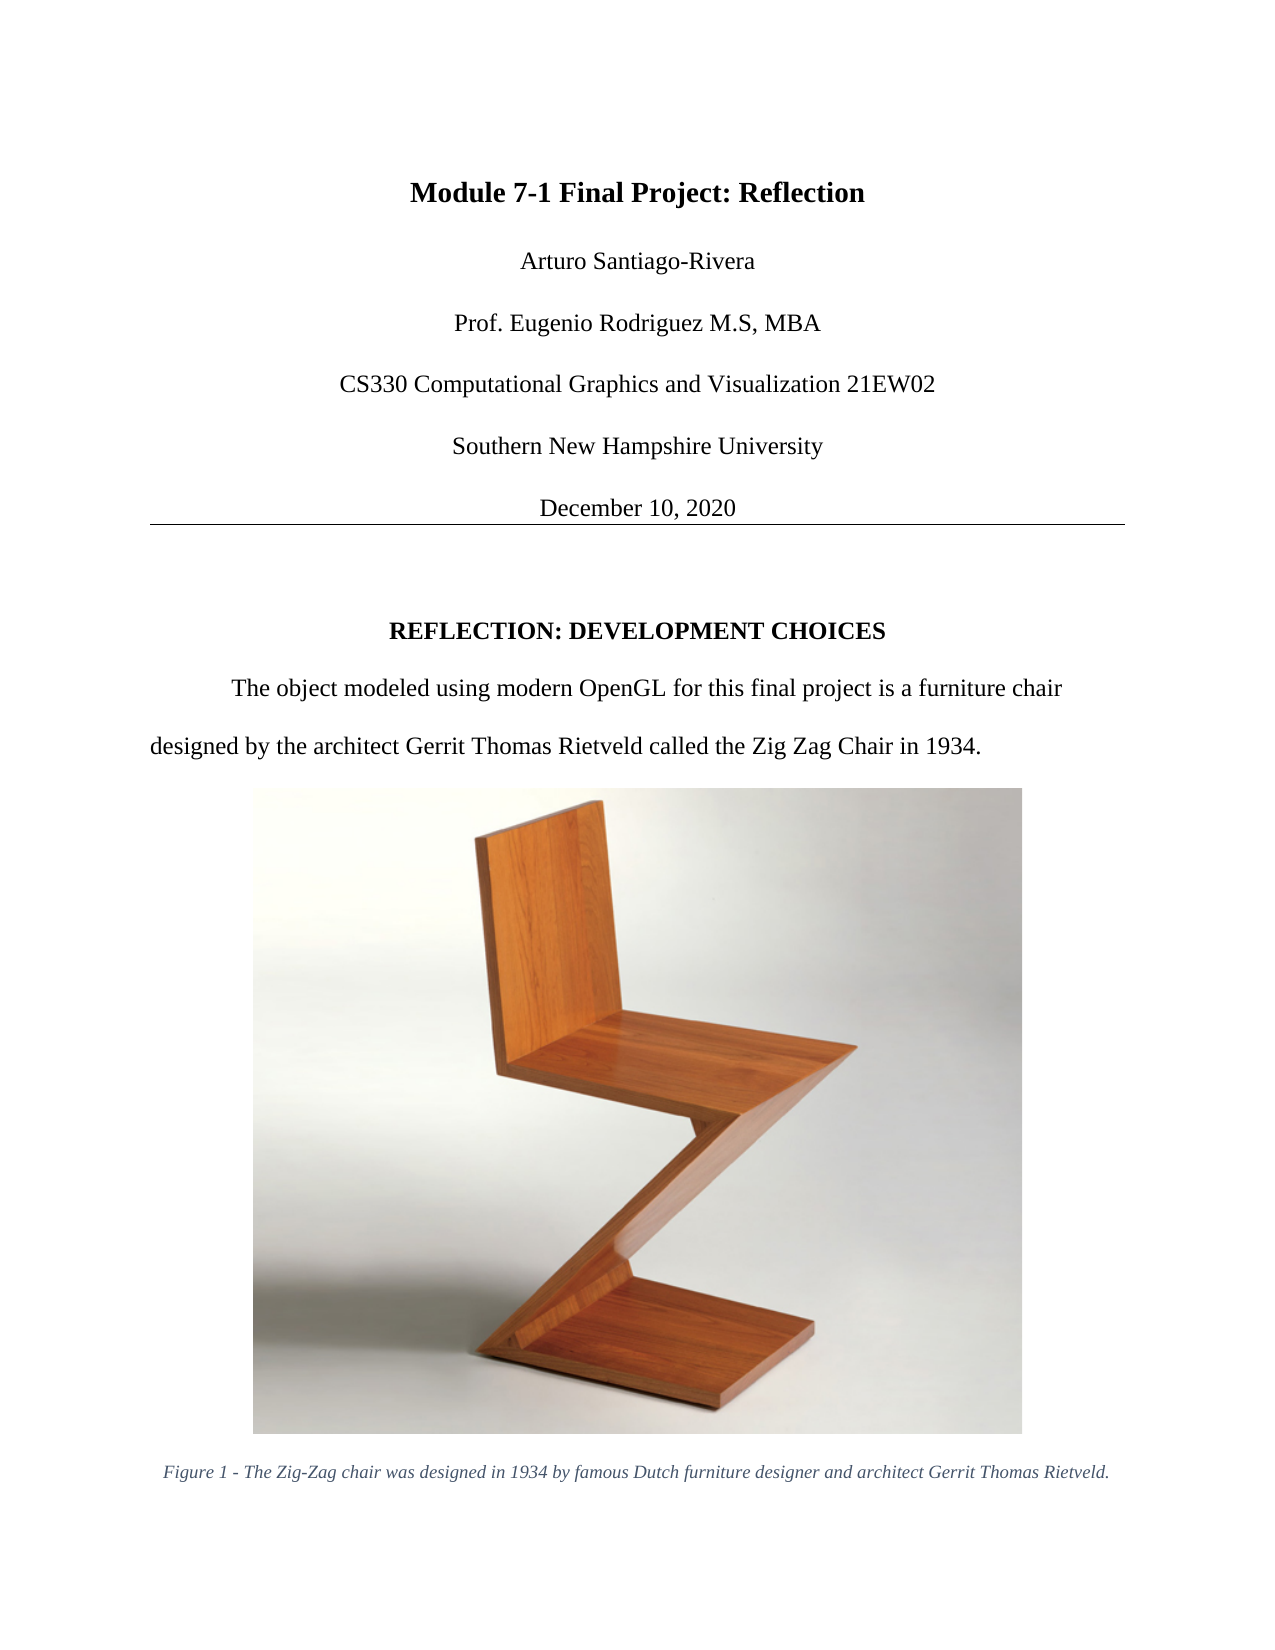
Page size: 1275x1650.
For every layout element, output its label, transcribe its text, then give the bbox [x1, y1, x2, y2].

subtitle CS330 Computational Graphics and Visualization 21EW02 [150, 369, 1125, 398]
subtitle Module 7-1 Final Project: Reflection [150, 175, 1125, 208]
text The object modeled using modern OpenGL for this final project is a furniture chair designed by the architect Gerrit Thomas Rietveld called the Zig Zag Chair in 1934. [150, 673, 1125, 759]
subtitle Prof. Eugenio Rodriguez M.S, MBA [150, 308, 1125, 337]
subtitle Southern New Hampshire University [150, 431, 1125, 460]
subtitle December 10, 2020 [150, 493, 1125, 524]
text Figure 1 - The Zig-Zag chair was designed in 1934 by famous Dutch furniture designer and architect Gerrit Thomas Rietveld. [150, 1461, 1125, 1483]
subtitle Arturo Santiago-Rivera [150, 246, 1125, 275]
subtitle REFLECTION: DEVELOPMENT CHOICES [150, 616, 1125, 644]
picture [253, 788, 1023, 1434]
